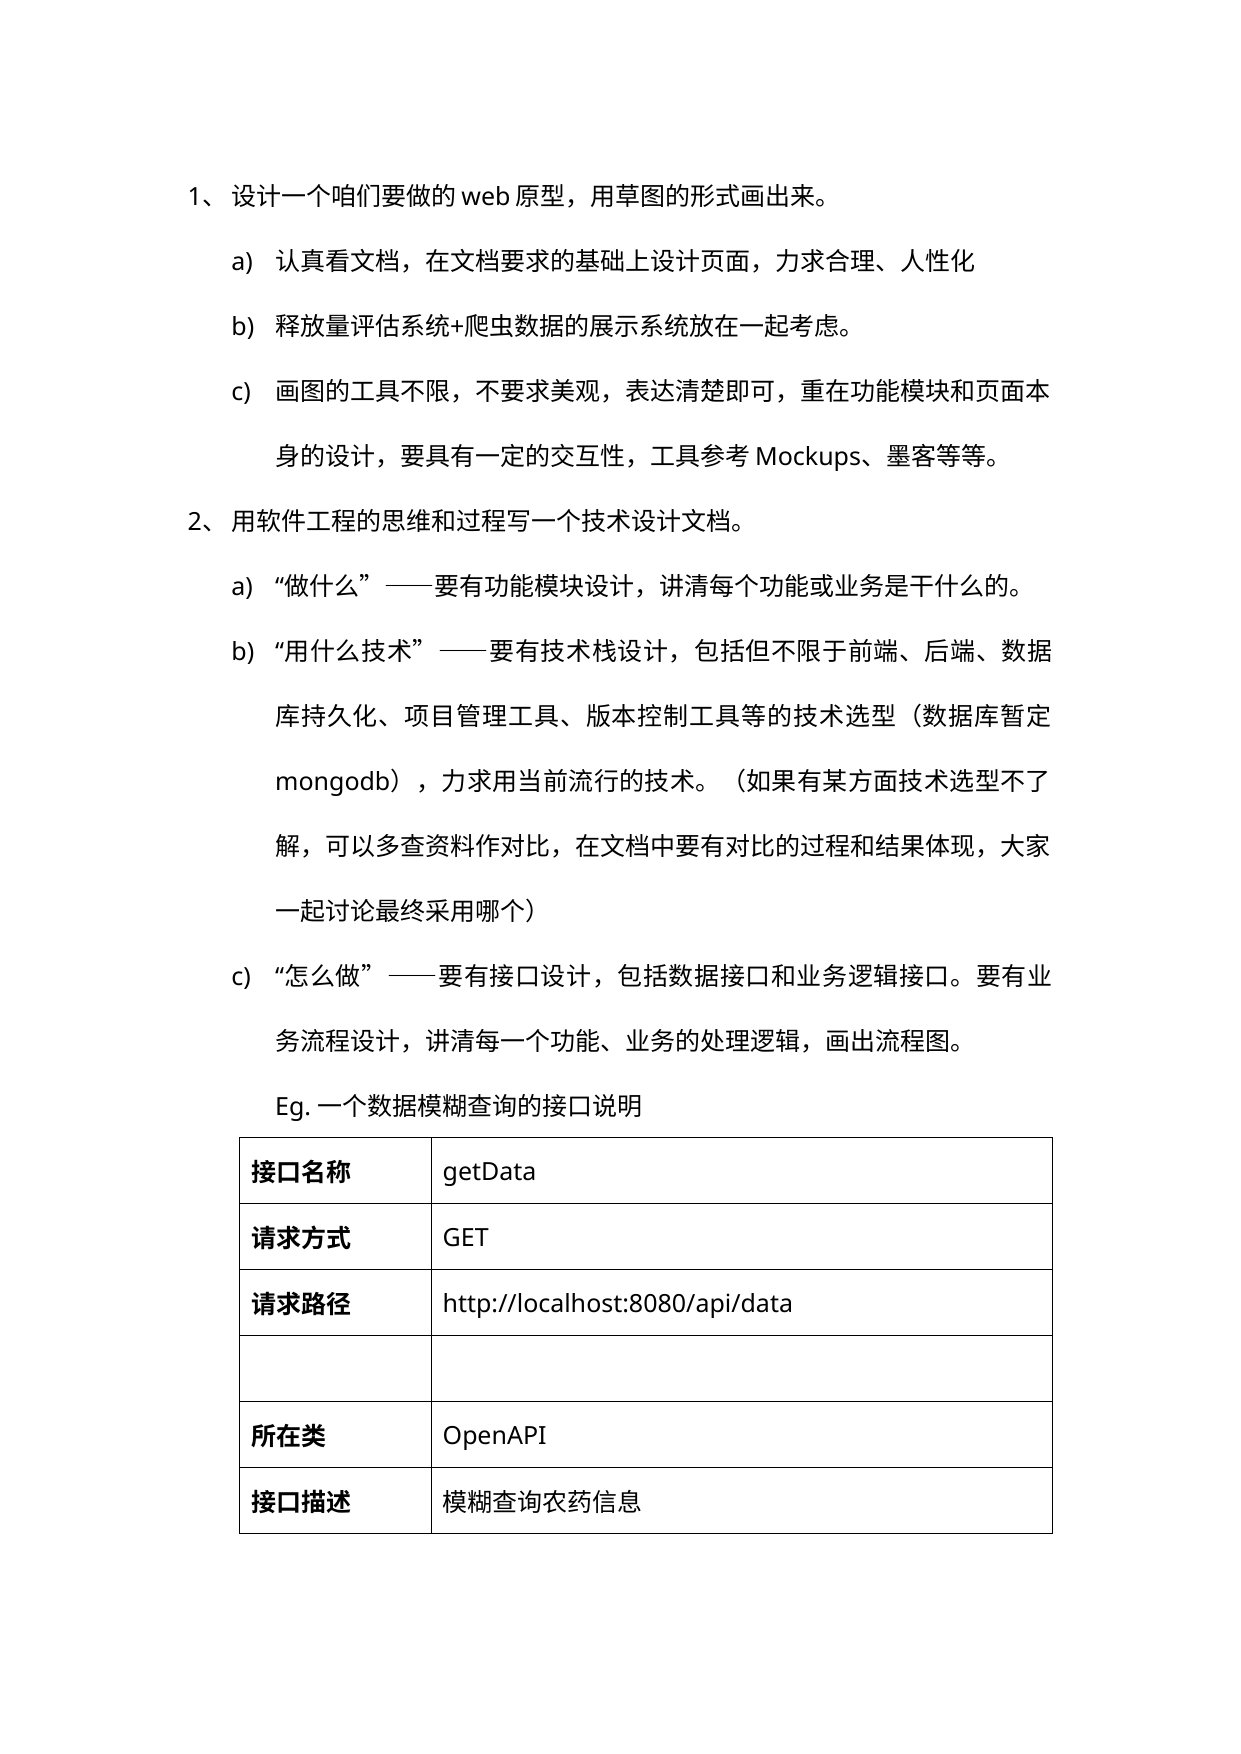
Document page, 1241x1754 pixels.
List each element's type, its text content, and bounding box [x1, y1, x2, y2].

list 用软件工程的思维和过程写一个技术设计文档。 [187, 487, 1053, 552]
table_cell 所在类 [240, 1402, 431, 1467]
list 认真看文档，在文档要求的基础上设计页面，力求合理、人性化 [231, 227, 1053, 292]
table_cell [240, 1336, 431, 1401]
list 释放量评估系统+爬虫数据的展示系统放在一起考虑。 [231, 292, 1053, 357]
table_cell 模糊查询农药信息 [432, 1468, 1052, 1533]
list “怎么做”——要有接口设计，包括数据接口和业务逻辑接口。要有业务流程设计，讲清每一个功能、业务的处理逻辑，画出流程图。 [231, 942, 1053, 1072]
table_header getData [432, 1138, 1052, 1203]
list 画图的工具不限，不要求美观，表达清楚即可，重在功能模块和页面本身的设计，要具有一定的交互性，工具参考Mockups、墨客等等。 [231, 357, 1053, 487]
table_cell [432, 1336, 1052, 1401]
list “做什么”——要有功能模块设计，讲清每个功能或业务是干什么的。 [231, 552, 1053, 617]
table_cell 请求路径 [240, 1270, 431, 1335]
table_cell 请求方式 [240, 1204, 431, 1269]
list 设计一个咱们要做的web原型，用草图的形式画出来。 [187, 162, 1053, 227]
list “用什么技术”——要有技术栈设计，包括但不限于前端、后端、数据库持久化、项目管理工具、版本控制工具等的技术选型（数据库暂定mongodb），力求用当前流行的技术。（如果有某方面技术选型不了解，可以多查资料作对比，在文档中要有对比的过程和结果体现，大家一起讨论最终采用哪个） [231, 617, 1053, 942]
table_cell OpenAPI [432, 1402, 1052, 1467]
table_cell 接口描述 [240, 1468, 431, 1533]
list Eg. 一个数据模糊查询的接口说明 [275, 1072, 1053, 1137]
table_header 接口名称 [240, 1138, 431, 1203]
table_cell GET [432, 1204, 1052, 1269]
table_cell http://localhost:8080/api/data [432, 1270, 1052, 1335]
